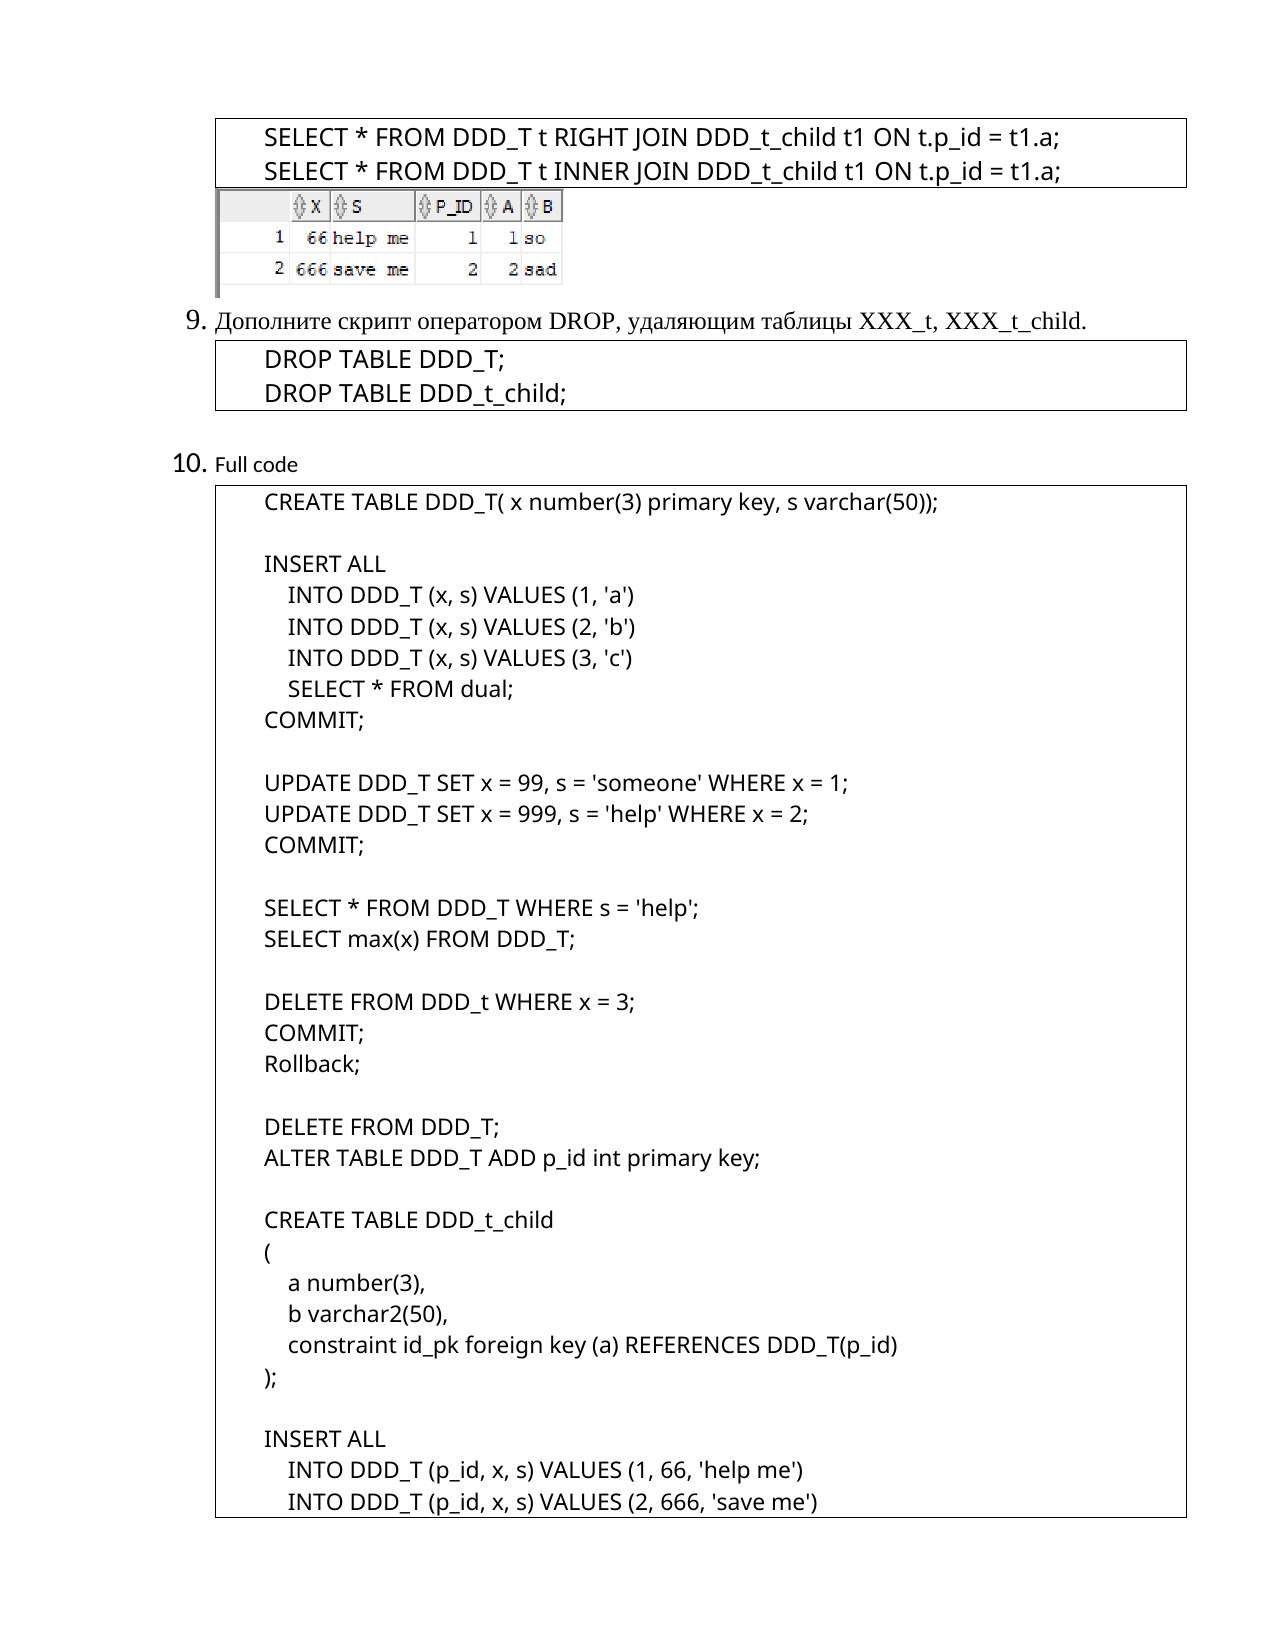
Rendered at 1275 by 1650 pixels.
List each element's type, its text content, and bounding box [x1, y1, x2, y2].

table_header DROP TABLE DDD_T; DROP TABLE DDD_t_child; [216, 341, 1186, 409]
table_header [216, 486, 1186, 1517]
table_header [216, 119, 1186, 187]
list Дополните скрипт оператором DROP, удаляющим таблицы XXX_t, XXX_t_child. [214, 302, 1186, 335]
list Full code [214, 444, 1186, 479]
picture [214, 188, 564, 298]
